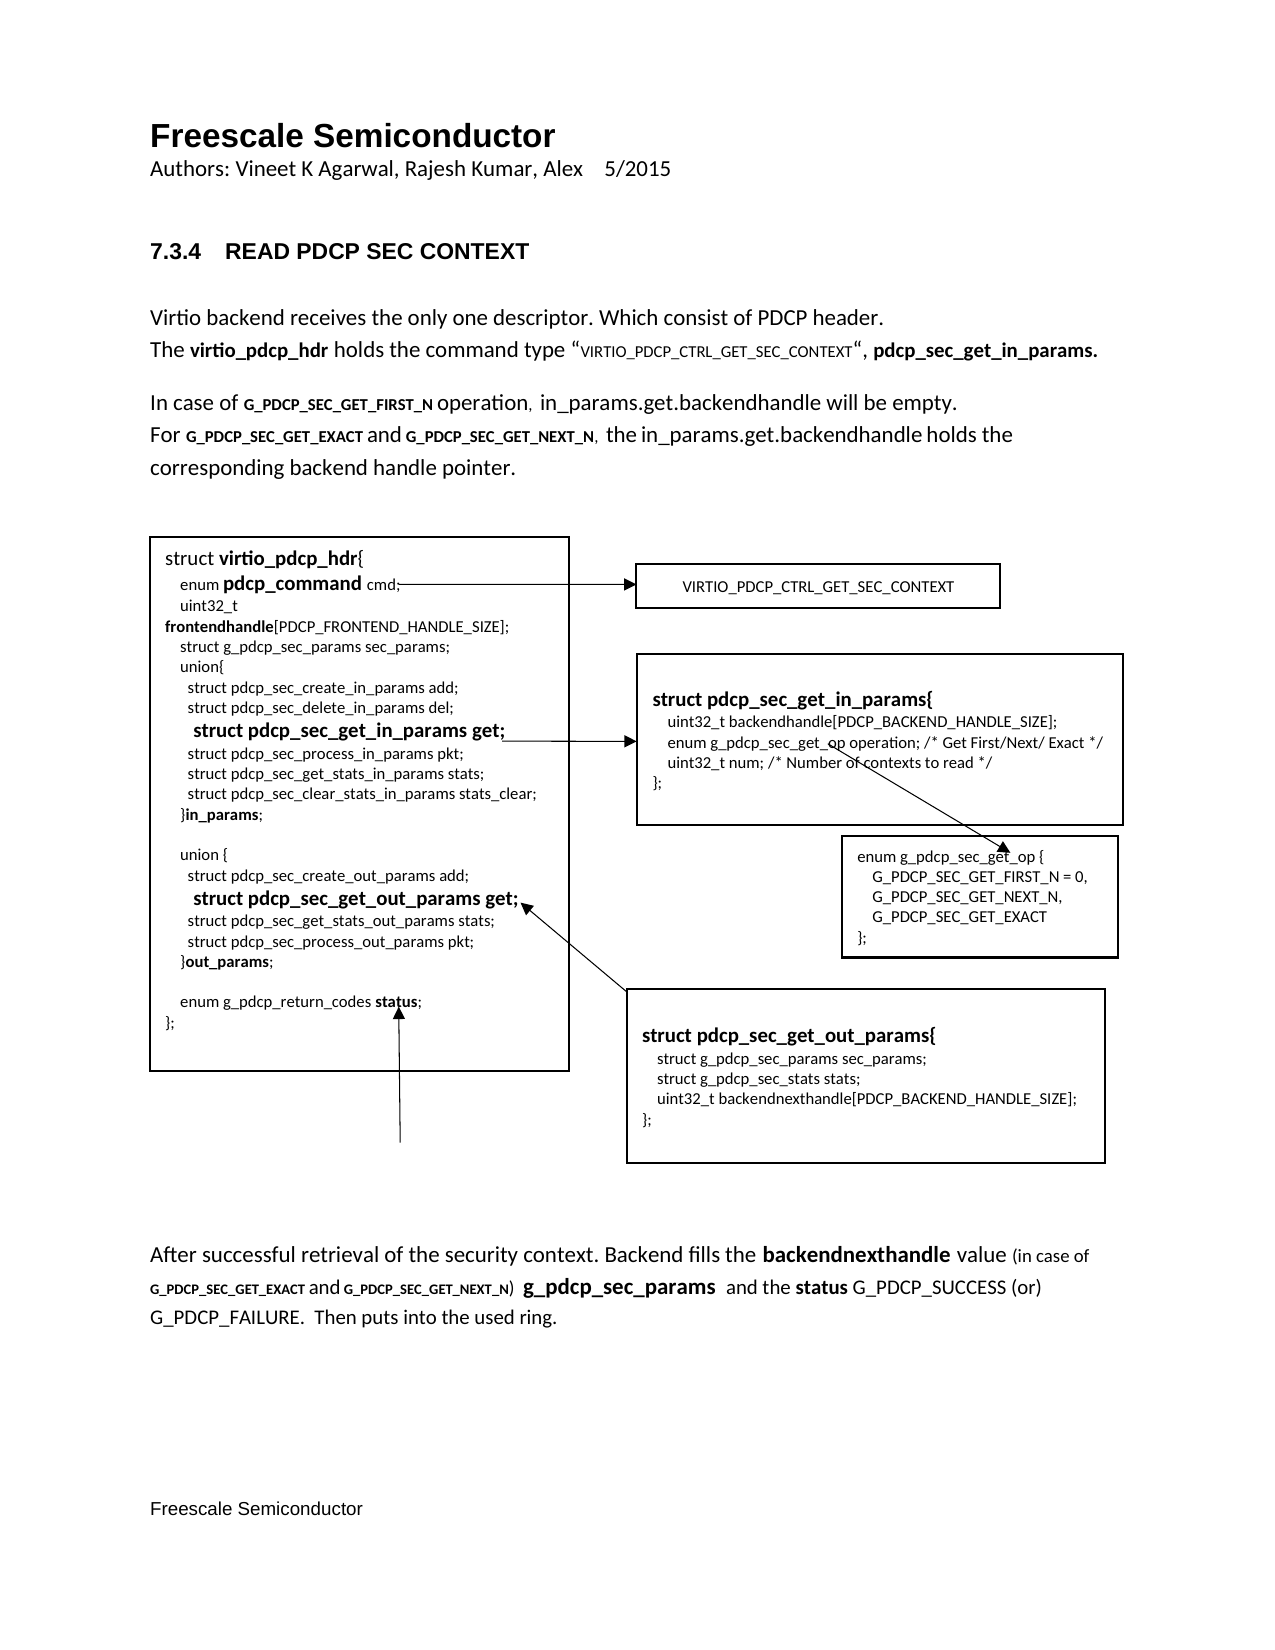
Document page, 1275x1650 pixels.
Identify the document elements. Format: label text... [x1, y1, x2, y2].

subtitle READ PDCP SEC CONTEXT [150, 238, 1125, 264]
text After successful retrieval of the security context. Backend fills the backendnexthandle value (in case of G_PDCP_SEC_GET_EXACT and G_PDCP_SEC_GET_NEXT_N) g_pdcp_sec_params and the status G_PDCP_SUCCESS (or) G_PDCP_FAILURE. Then puts into the used ring. [150, 1240, 1125, 1329]
text The virtio_pdcp_hdr holds the command type “VIRTIO_PDCP_CTRL_GET_SEC_CONTEXT“, pdcp_sec_get_in_params. [150, 335, 1125, 363]
text For G_PDCP_SEC_GET_EXACT and G_PDCP_SEC_GET_NEXT_N, the in_params.get.backendhandle holds the corresponding backend handle pointer. [150, 420, 1125, 481]
text Virtio backend receives the only one descriptor. Which consist of PDCP header. [150, 303, 1125, 331]
text In case of G_PDCP_SEC_GET_FIRST_N operation, in_params.get.backendhandle will be empty. [150, 388, 1125, 416]
